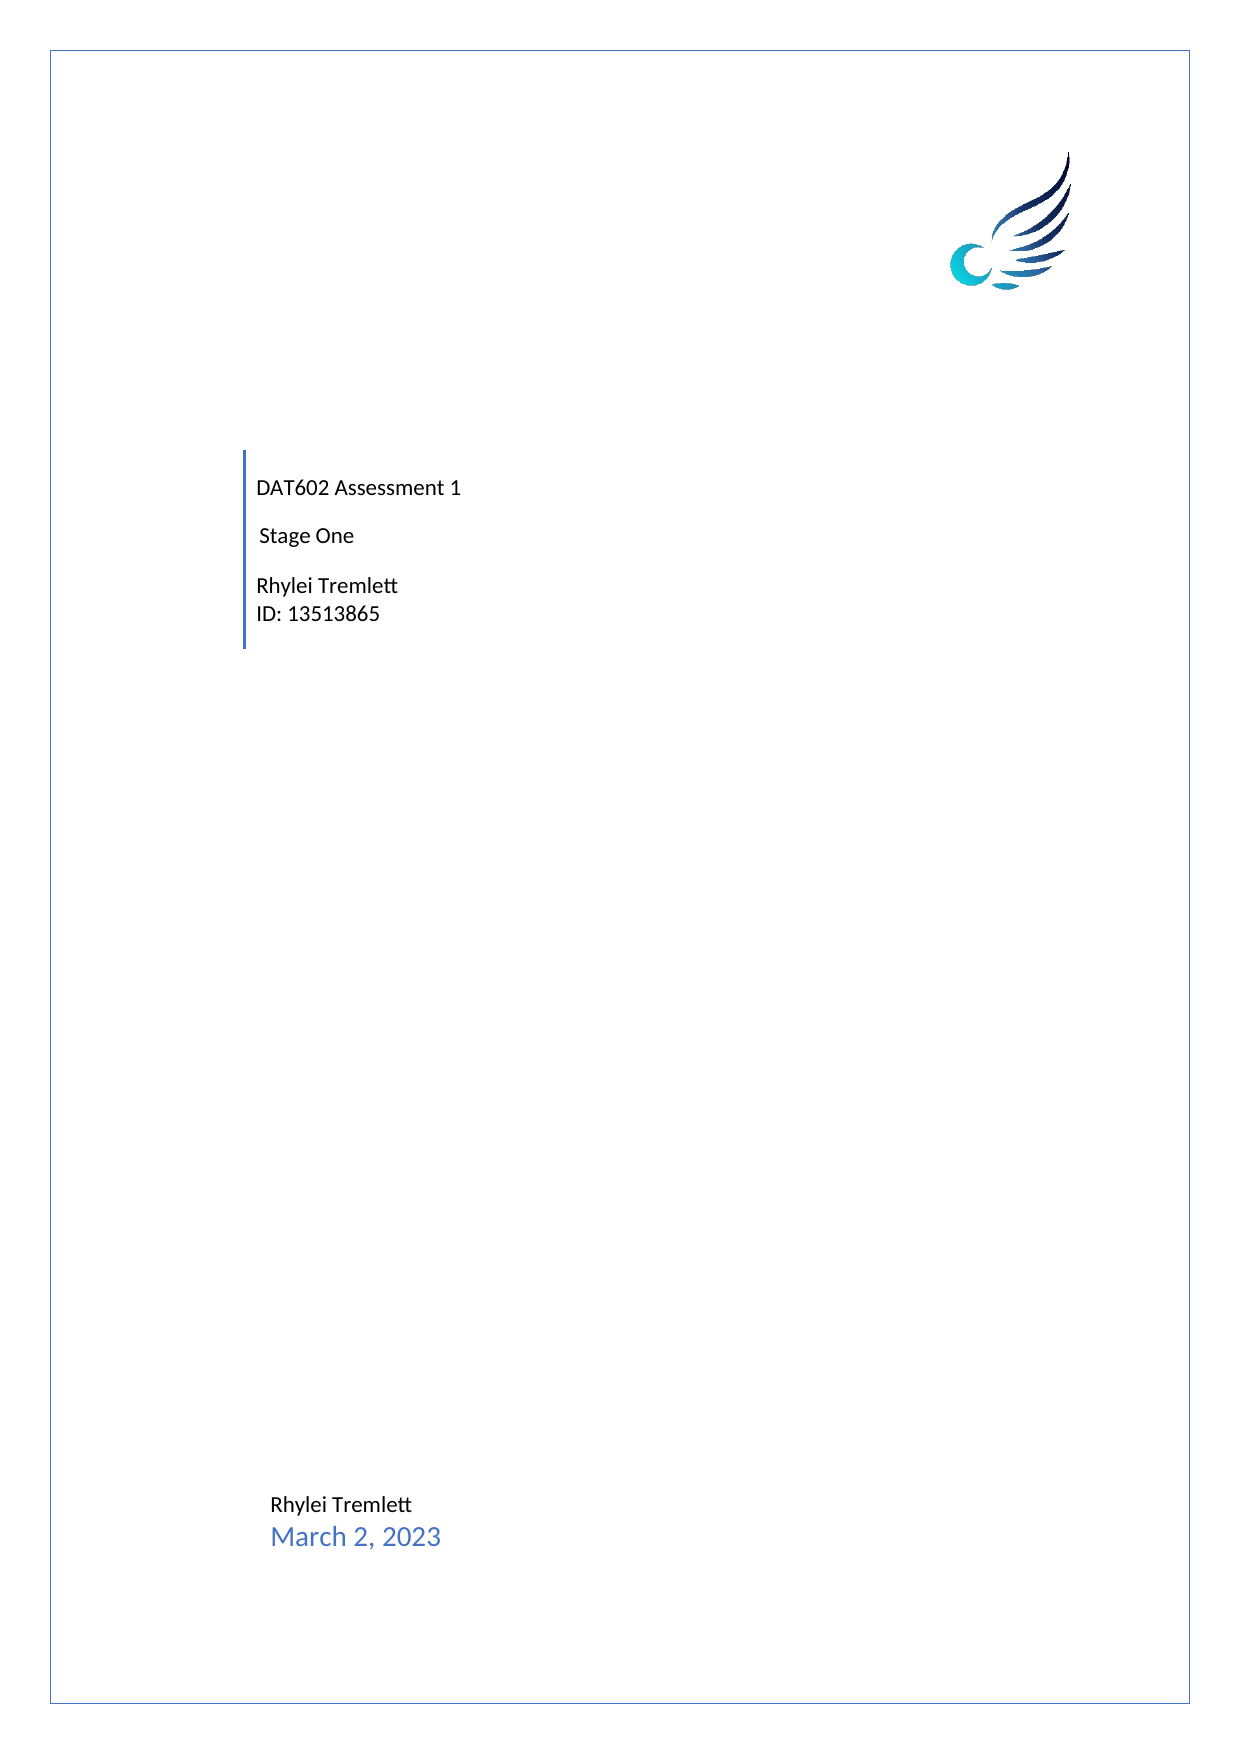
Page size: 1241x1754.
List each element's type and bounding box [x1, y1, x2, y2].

picture [924, 150, 1091, 316]
